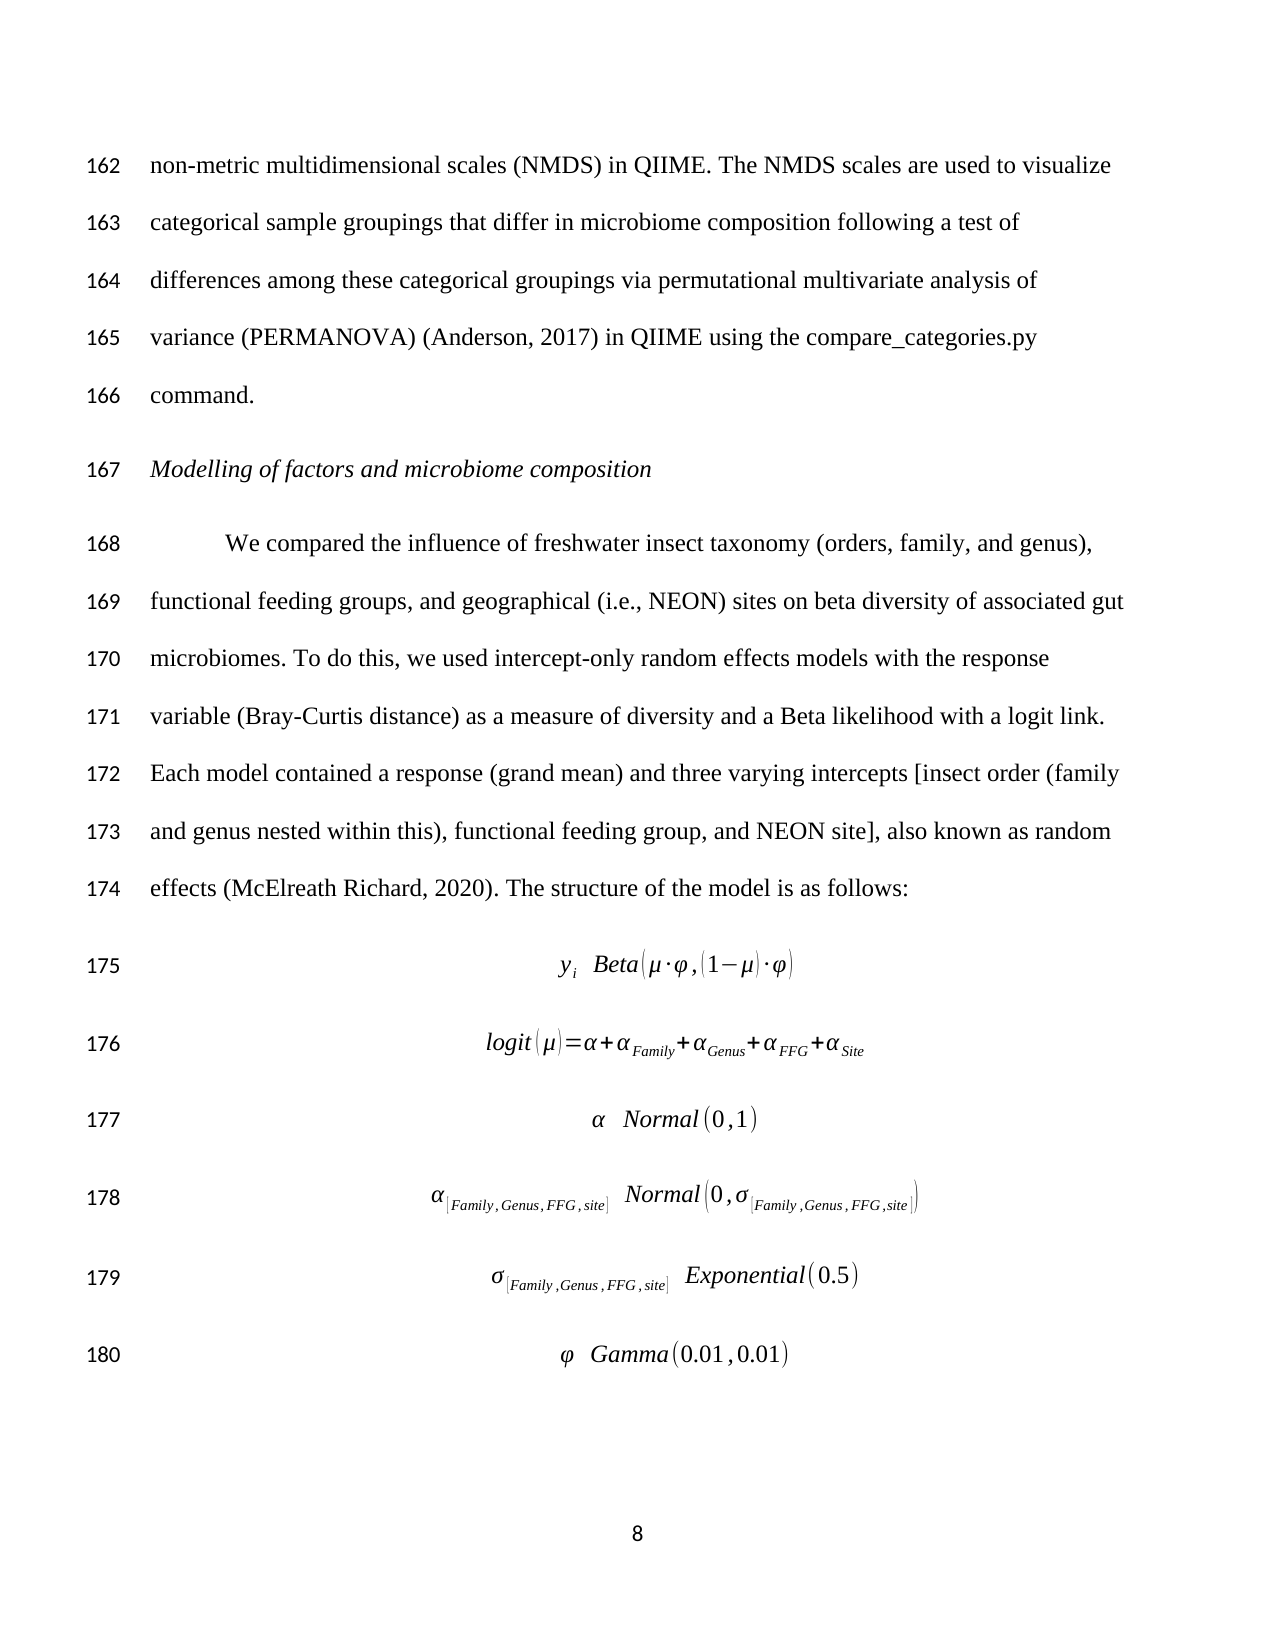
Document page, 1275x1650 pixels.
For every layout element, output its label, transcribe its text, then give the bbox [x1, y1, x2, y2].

text We compared the influence of freshwater insect taxonomy (orders, family, and genus), functional feeding groups, and geographical (i.e., NEON) sites on beta diversity of associated gut microbiomes. To do this, we used intercept-only random effects models with the response variable (Bray-Curtis distance) as a measure of diversity and a Beta likelihood with a logit link. Each model contained a response (grand mean) and three varying intercepts [insect order (family and genus nested within this), functional feeding group, and NEON site], also known as random effects (McElreath Richard, 2020). The structure of the model is as follows: [150, 528, 1125, 902]
text Modelling of factors and microbiome composition [150, 454, 1125, 483]
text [150, 150, 1125, 409]
